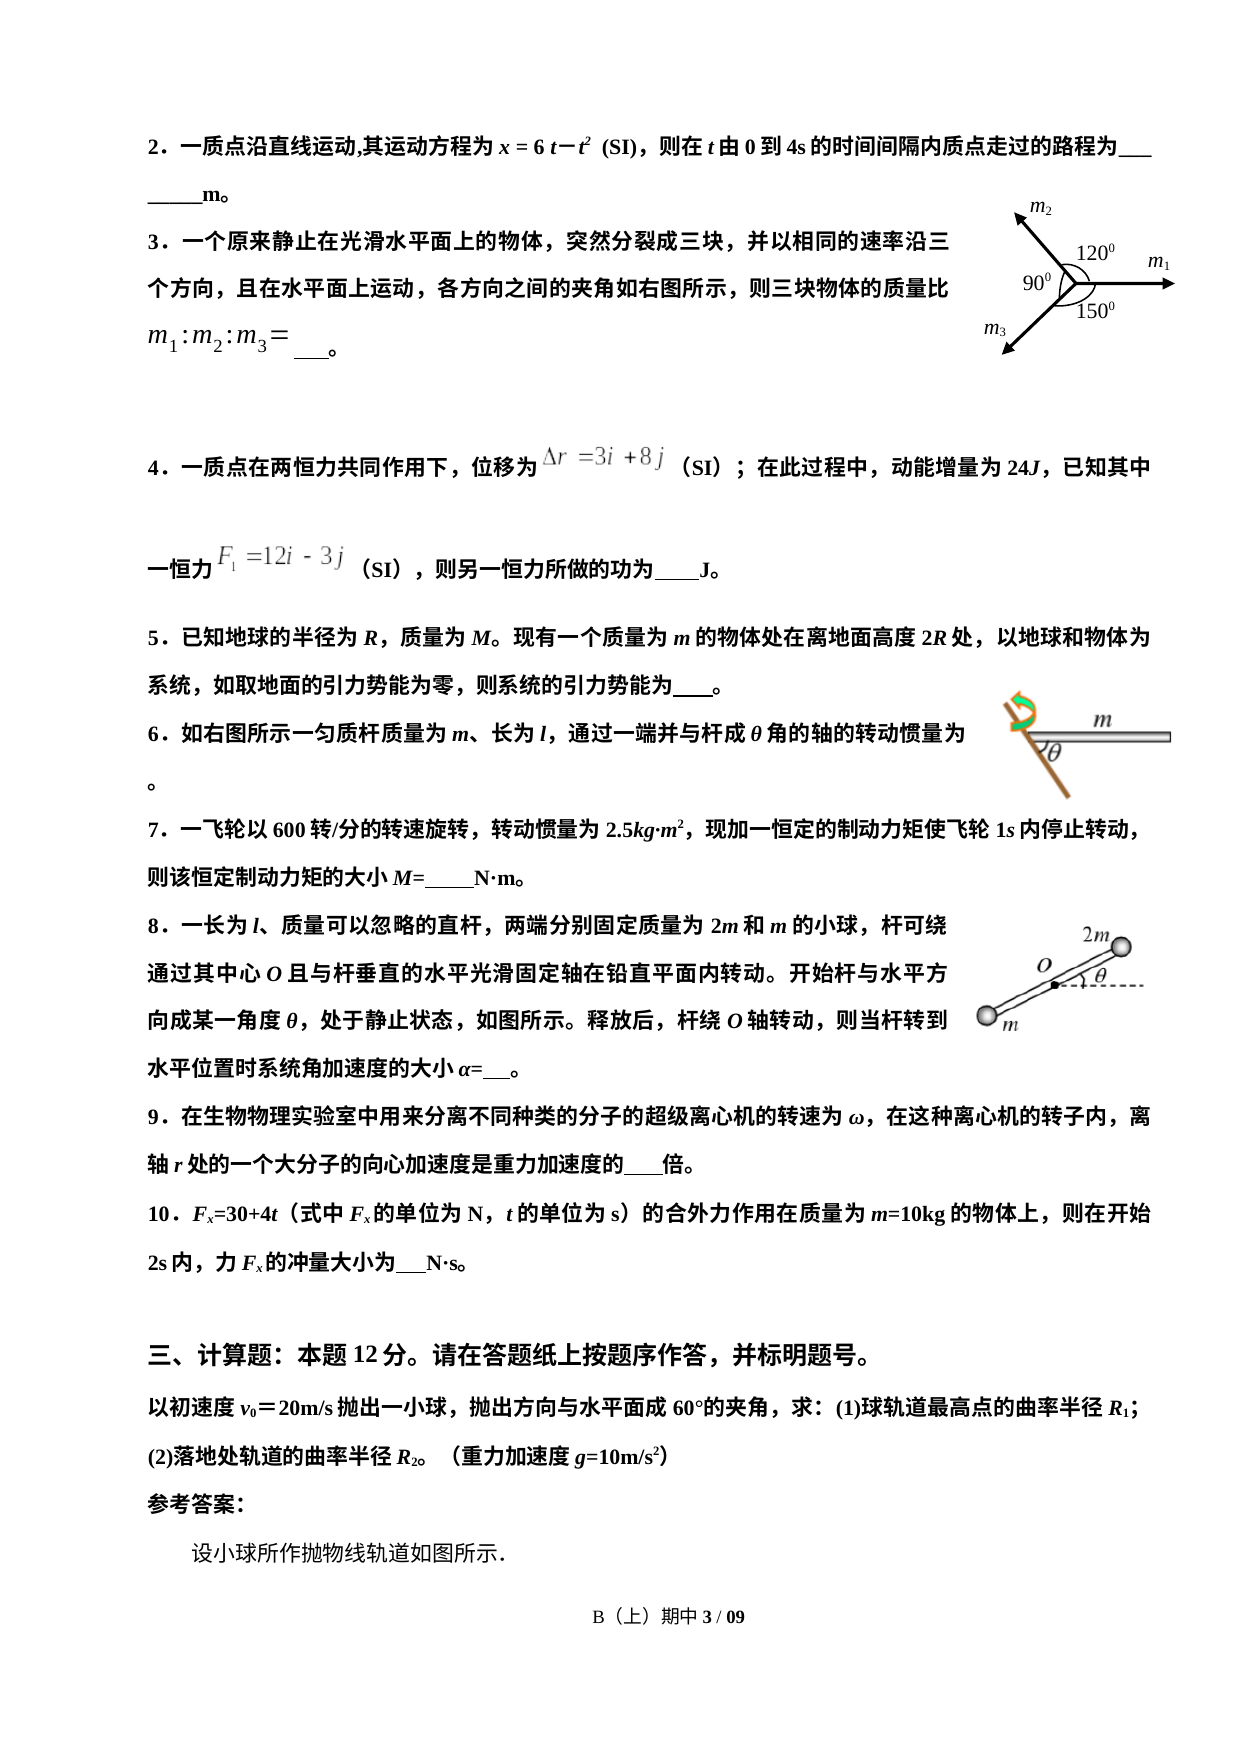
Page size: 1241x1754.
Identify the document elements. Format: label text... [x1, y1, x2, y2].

text 以初速度v0＝20m/s抛出一小球，抛出方向与水平面成60°的夹角，求：(1)球轨道最高点的曲率半径R1；(2)落地处轨道的曲率半径R2。（重力加速度g=10m/s2） [148, 1390, 1152, 1471]
text 2．一质点沿直线运动,其运动方程为x = 6 t－t2 (SI)，则在t由0到4s的时间间隔内质点走过的路程为________m。 [148, 129, 1152, 208]
text 9．在生物物理实验室中用来分离不同种类的分子的超级离心机的转速为ω，在这种离心机的转子内，离轴r处的一个大分子的向心加速度是重力加速度的 倍。 [148, 1098, 1152, 1179]
text 设小球所作抛物线轨道如图所示． [148, 1535, 1152, 1568]
text 参考答案： [148, 1487, 1152, 1519]
text 8．一长为l、质量可以忽略的直杆，两端分别固定质量为2m和m的小球，杆可绕通过其中心O且与杆垂直的水平光滑固定轴在铅直平面内转动。开始杆与水平方向成某一角度θ，处于静止状态，如图所示。释放后，杆绕O轴转动，则当杆转到水平位置时系统角加速度的大小α= 。 [148, 908, 1152, 1082]
picture [985, 679, 1184, 806]
picture [967, 914, 1152, 1036]
text 7．一飞轮以600转/分的转速旋转，转动惯量为2.5kg∙m2，现加一恒定的制动力矩使飞轮1s内停止转动，则该恒定制动力矩的大小M= N·m。 [148, 811, 1152, 892]
text 4．一质点在两恒力共同作用下，位移为（SI）；在此过程中，动能增量为24J，已知其中一恒力（SI），则另一恒力所做的功为 J。 [148, 441, 1152, 603]
text 三、计算题：本题12分。请在答题纸上按题序作答，并标明题号。 [148, 1336, 1152, 1372]
text 6．如右图所示一匀质杆质量为m、长为l，通过一端并与杆成θ角的轴的转动惯量为 。 [148, 716, 985, 795]
text 10．Fx=30+4t（式中Fx的单位为N，t的单位为s）的合外力作用在质量为m=10kg的物体上，则在开始2s内，力Fx的冲量大小为 N·s。 [148, 1195, 1152, 1277]
text 3．一个原来静止在光滑水平面上的物体，突然分裂成三块，并以相同的速率沿三个方向，且在水平面上运动，各方向之间的夹角如右图所示，则三块物体的质量比 。 [148, 224, 1152, 362]
text 5．已知地球的半径为R，质量为M。现有一个质量为m的物体处在离地面高度2R处，以地球和物体为系统，如取地面的引力势能为零，则系统的引力势能为 。 [148, 619, 1152, 700]
